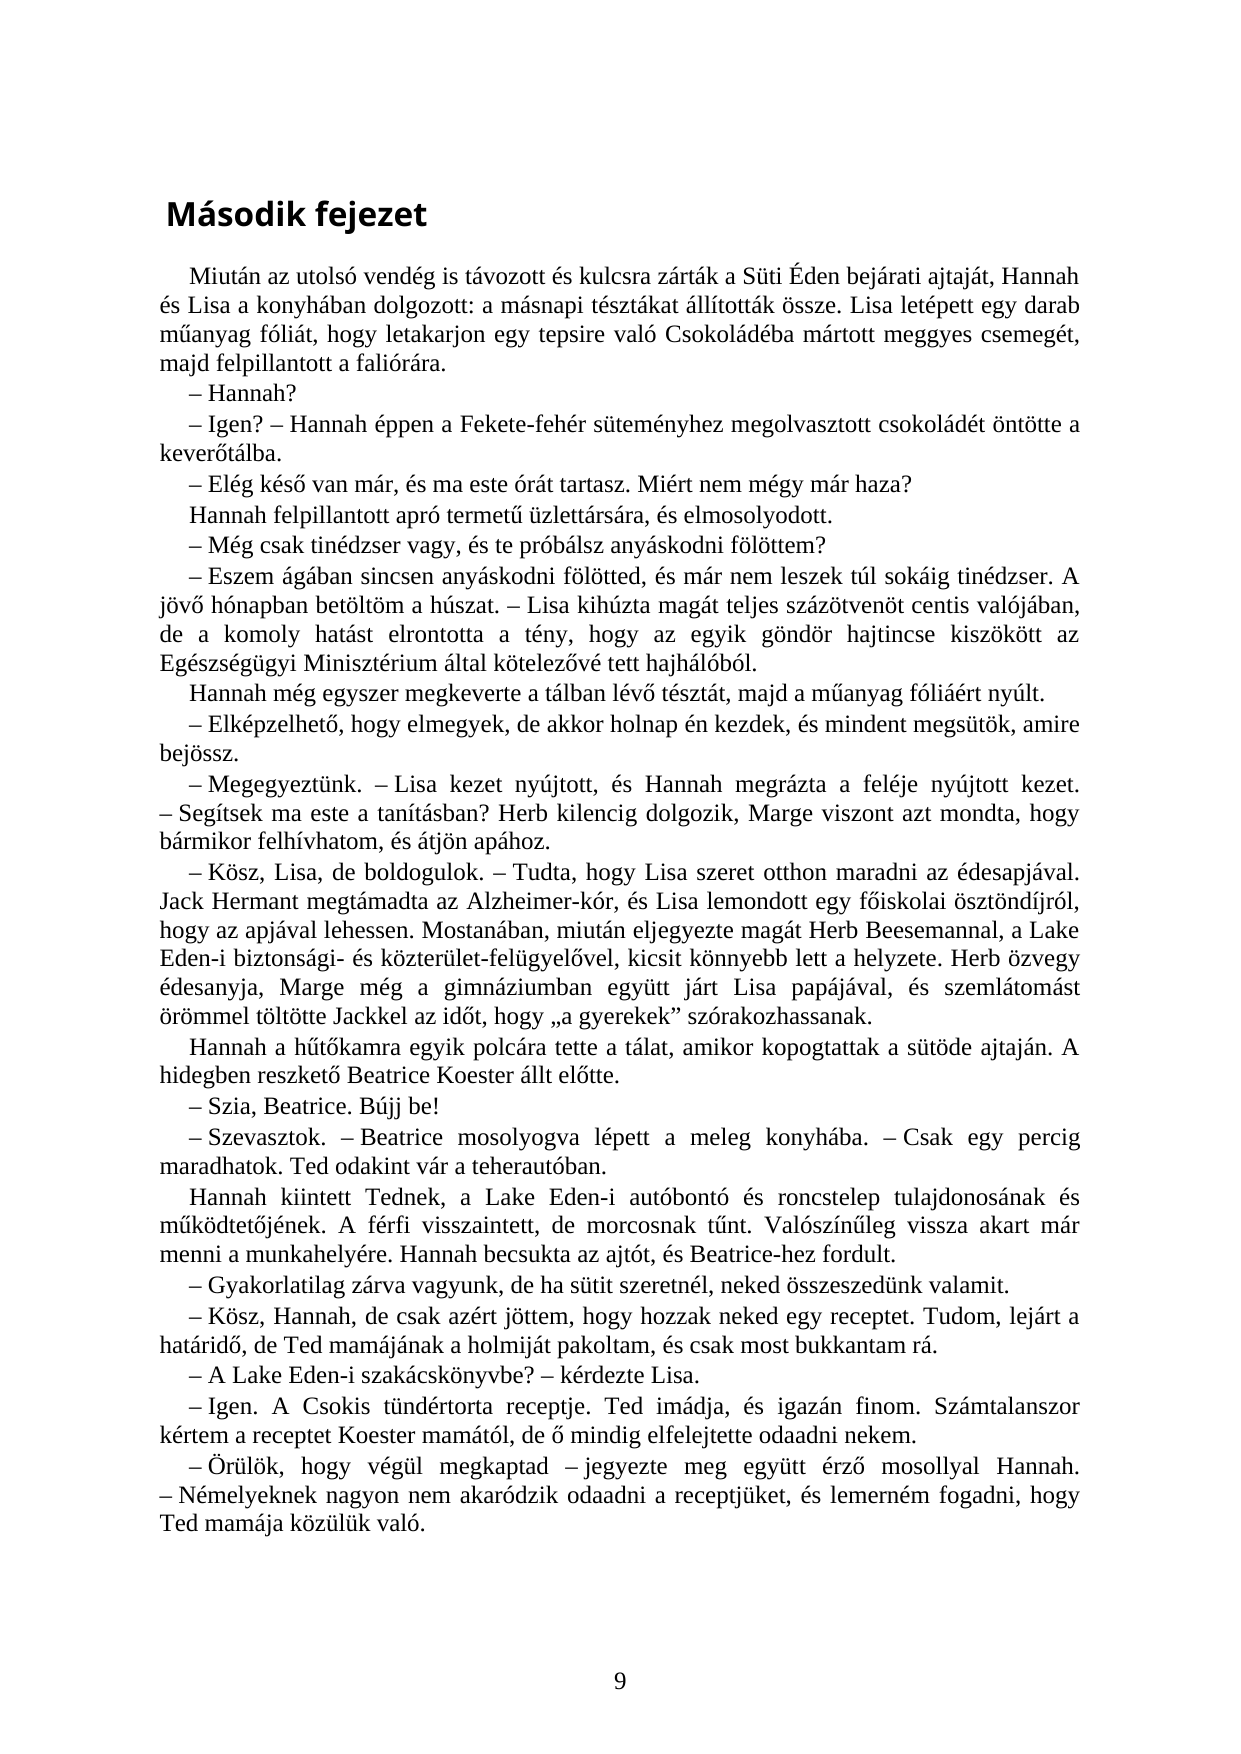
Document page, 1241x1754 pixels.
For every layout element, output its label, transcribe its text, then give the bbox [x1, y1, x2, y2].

text – Elég késő van már, és ma este órát tartasz. Miért nem mégy már haza? [159, 469, 1081, 498]
text Hannah a hűtőkamra egyik polcára tette a tálat, amikor kopogtattak a sütöde ajtaján. A hidegben reszkető Beatrice Koester állt előtte. [159, 1032, 1081, 1089]
text – Elképzelhető, hogy elmegyek, de akkor holnap én kezdek, és mindent megsütök, amire bejössz. [159, 709, 1081, 767]
text – Szevasztok. – Beatrice mosolyogva lépett a meleg konyhába. – Csak egy percig maradhatok. Ted odakint vár a teherautóban. [159, 1122, 1081, 1180]
text Hannah még egyszer megkeverte a tálban lévő tésztát, majd a műanyag fóliáért nyúlt. [159, 678, 1081, 707]
text Hannah kiintett Tednek, a Lake Eden-i autóbontó és roncstelep tulajdonosának és működtetőjének. A férfi visszaintett, de morcosnak tűnt. Valószínűleg vissza akart már menni a munkahelyére. Hannah becsukta az ajtót, és Beatrice-hez fordult. [159, 1182, 1081, 1268]
text – Kösz, Lisa, de boldogulok. – Tudta, hogy Lisa szeret otthon maradni az édesapjával. Jack Hermant megtámadta az Alzheimer-kór, és Lisa lemondott egy főiskolai ösztöndíjról, hogy az apjával lehessen. Mostanában, miután eljegyezte magát Herb Beesemannal, a Lake Eden-i biztonsági- és közterület-felügyelővel, kicsit könnyebb lett a helyzete. Herb özvegy édesanyja, Marge még a gimnáziumban együtt járt Lisa papájával, és szemlátomást örömmel töltötte Jackkel az időt, hogy „a gyerekek” szórakozhassanak. [159, 857, 1081, 1030]
text Miután az utolsó vendég is távozott és kulcsra zárták a Süti Éden bejárati ajtaját, Hannah és Lisa a konyhában dolgozott: a másnapi tésztákat állították össze. Lisa letépett egy darab műanyag fóliát, hogy letakarjon egy tepsire való Csokoládéba mártott meggyes csemegét, majd felpillantott a faliórára. [159, 261, 1081, 376]
text – Kösz, Hannah, de csak azért jöttem, hogy hozzak neked egy receptet. Tudom, lejárt a határidő, de Ted mamájának a holmiját pakoltam, és csak most bukkantam rá. [159, 1301, 1081, 1358]
text – A Lake Eden-i szakácskönyvbe? – kérdezte Lisa. [159, 1361, 1081, 1389]
text – Igen. A Csokis tündértorta receptje. Ted imádja, és igazán finom. Számtalanszor kértem a receptet Koester mamától, de ő mindig elfelejtette odaadni nekem. [159, 1391, 1081, 1449]
text Hannah felpillantott apró termetű üzlettársára, és elmosolyodott. [159, 500, 1081, 528]
text – Hannah? [159, 378, 1081, 407]
text – Örülök, hogy végül megkaptad – jegyezte meg együtt érző mosollyal Hannah. – Némelyeknek nagyon nem akaródzik odaadni a receptjüket, és lemerném fogadni, hogy Ted mamája közülük való. [159, 1451, 1081, 1537]
text – Igen? – Hannah éppen a Fekete-fehér süteményhez megolvasztott csokoládét öntötte a keverőtálba. [159, 409, 1081, 467]
text – Szia, Beatrice. Bújj be! [159, 1091, 1081, 1120]
text – Megegyeztünk. – Lisa kezet nyújtott, és Hannah megrázta a feléje nyújtott kezet. – Segítsek ma este a tanításban? Herb kilencig dolgozik, Marge viszont azt mondta, hogy bármikor felhívhatom, és átjön apához. [159, 769, 1081, 855]
text – Eszem ágában sincsen anyáskodni fölötted, és már nem leszek túl sokáig tinédzser. A jövő hónapban betöltöm a húszat. – Lisa kihúzta magát teljes százötvenöt centis valójában, de a komoly hatást elrontotta a tény, hogy az egyik göndör hajtincse kiszökött az Egészségügyi Minisztérium által kötelezővé tett hajhálóból. [159, 561, 1081, 676]
text – Gyakorlatilag zárva vagyunk, de ha sütit szeretnél, neked összeszedünk valamit. [159, 1270, 1081, 1299]
text – Még csak tinédzser vagy, és te próbálsz anyáskodni fölöttem? [159, 531, 1081, 559]
text Második fejezet [165, 191, 1075, 236]
